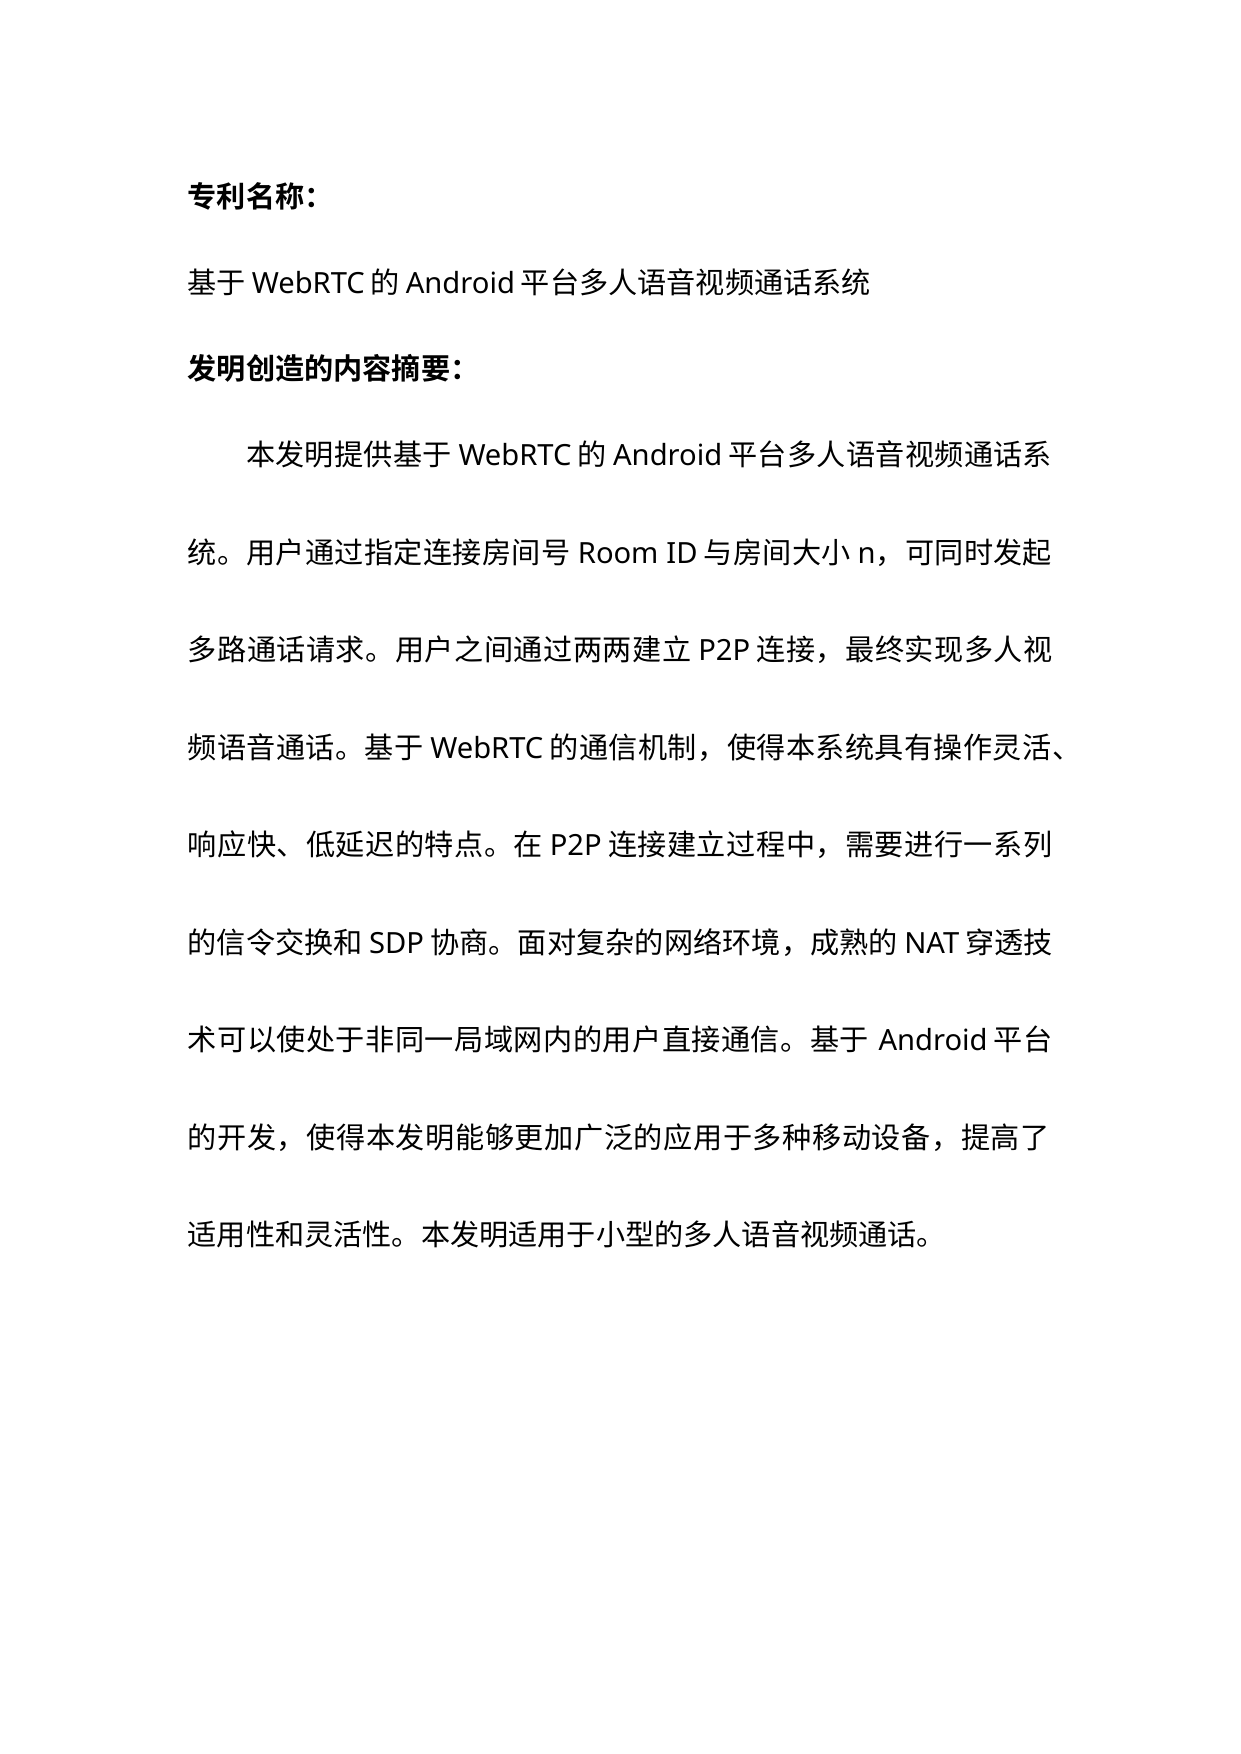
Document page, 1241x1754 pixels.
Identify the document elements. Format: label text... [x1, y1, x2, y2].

text 基于WebRTC的Android平台多人语音视频通话系统 [187, 248, 1053, 313]
text 本发明提供基于WebRTC的Android平台多人语音视频通话系统。用户通过指定连接房间号Room ID与房间大小n，可同时发起多路通话请求。用户之间通过两两建立P2P连接，最终实现多人视频语音通话。基于WebRTC的通信机制，使得本系统具有操作灵活、响应快、低延迟的特点。在P2P连接建立过程中，需要进行一系列的信令交换和SDP协商。面对复杂的网络环境，成熟的NAT穿透技术可以使处于非同一局域网内的用户直接通信。基于Android平台的开发，使得本发明能够更加广泛的应用于多种移动设备，提高了适用性和灵活性。本发明适用于小型的多人语音视频通话。 [187, 420, 1053, 1265]
text 专利名称： [187, 162, 1053, 227]
text 发明创造的内容摘要： [187, 334, 1053, 399]
